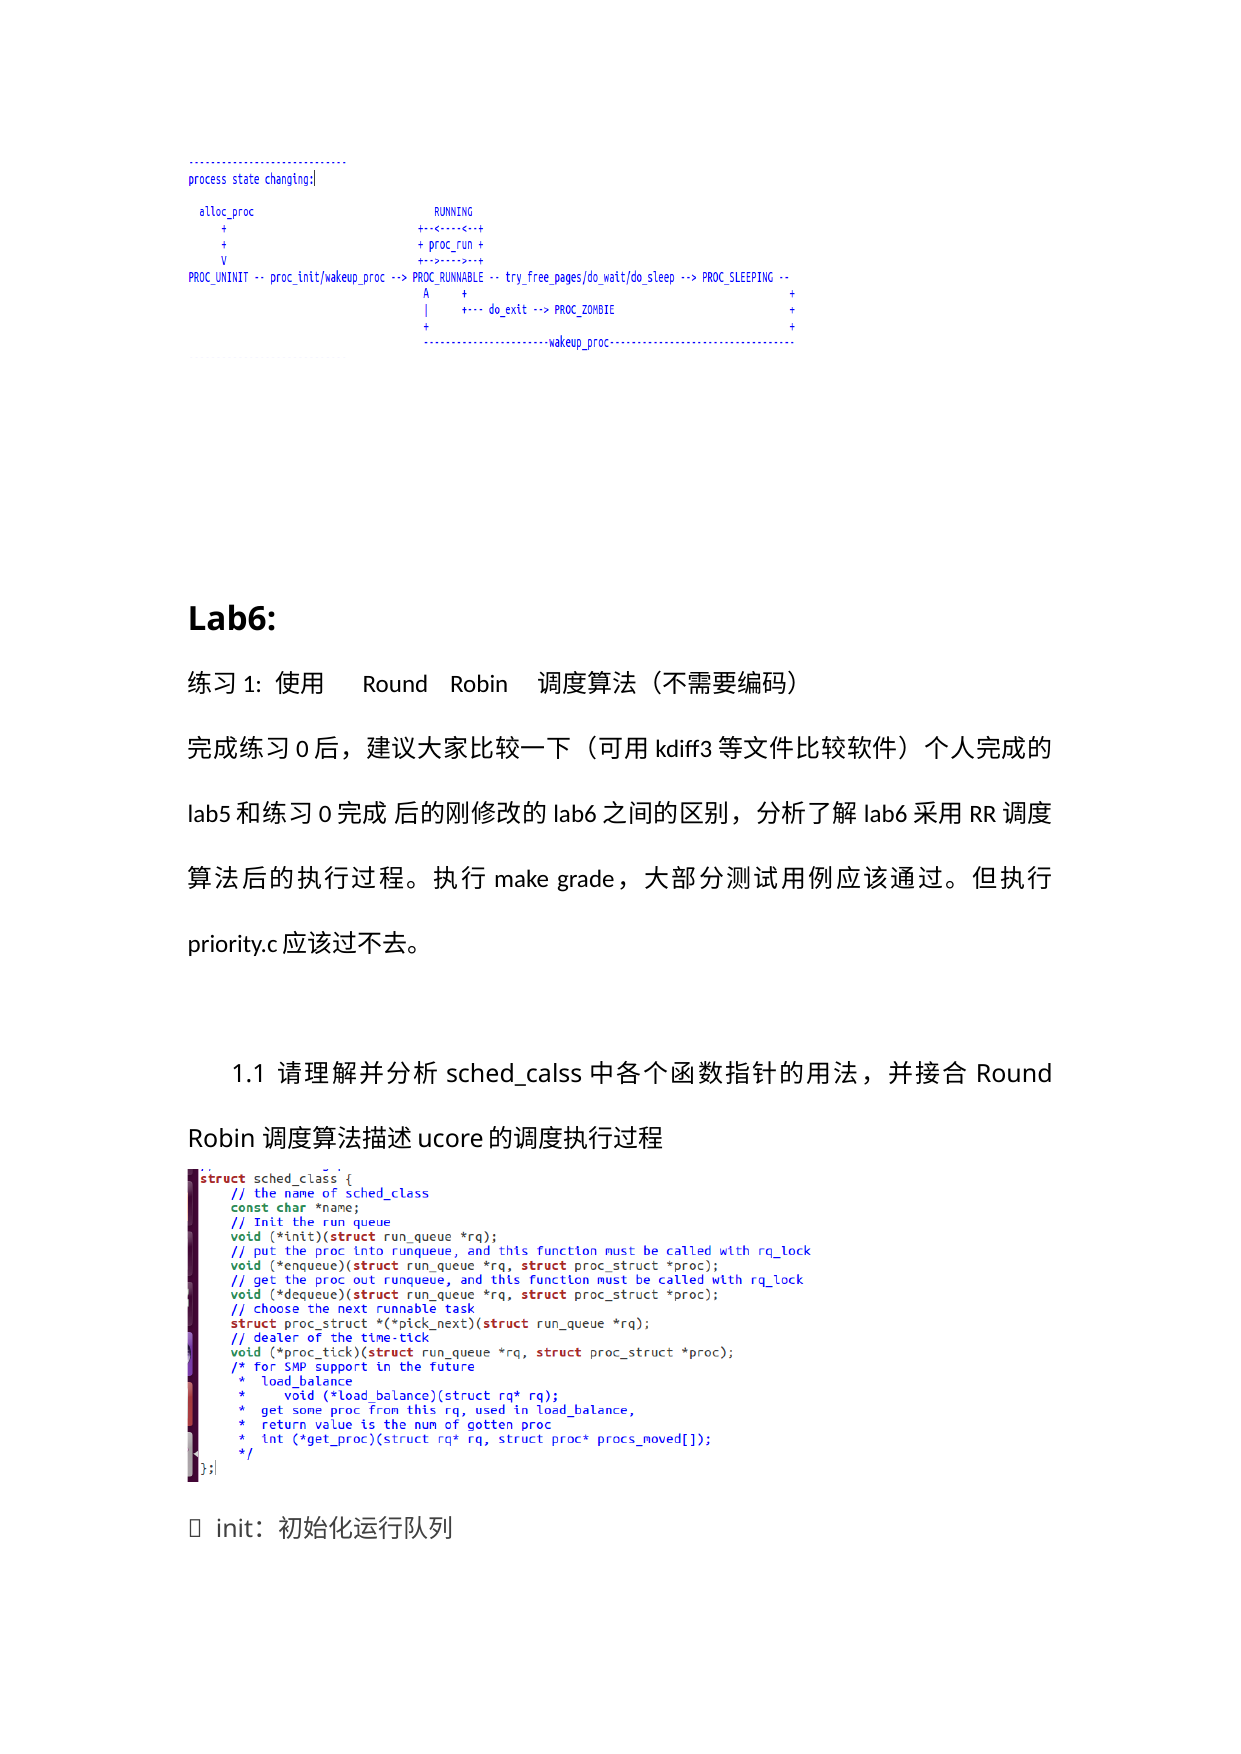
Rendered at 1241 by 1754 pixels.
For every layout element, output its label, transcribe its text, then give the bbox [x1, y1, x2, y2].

text 完成练习0后，建议大家比较一下（可用kdiff3等文件比较软件）个人完成的lab5和练习0完成 后的刚修改的lab6之间的区别，分析了解lab6采用RR调度算法后的执行过程。执行make grade，大部分测试用例应该通过。但执行priority.c应该过不去。 [187, 714, 1053, 974]
picture [187, 162, 839, 358]
text  init：初始化运行队列 [187, 1494, 1053, 1559]
picture [187, 1169, 889, 1482]
text Lab6: [187, 584, 1053, 649]
text 练习1: 使用 Round Robin 调度算法（不需要编码） [187, 649, 1053, 714]
text 1.1 请理解并分析sched_calss中各个函数指针的用法，并接合Round Robin 调度算法描述ucore的调度执行过程 [187, 1039, 1053, 1169]
